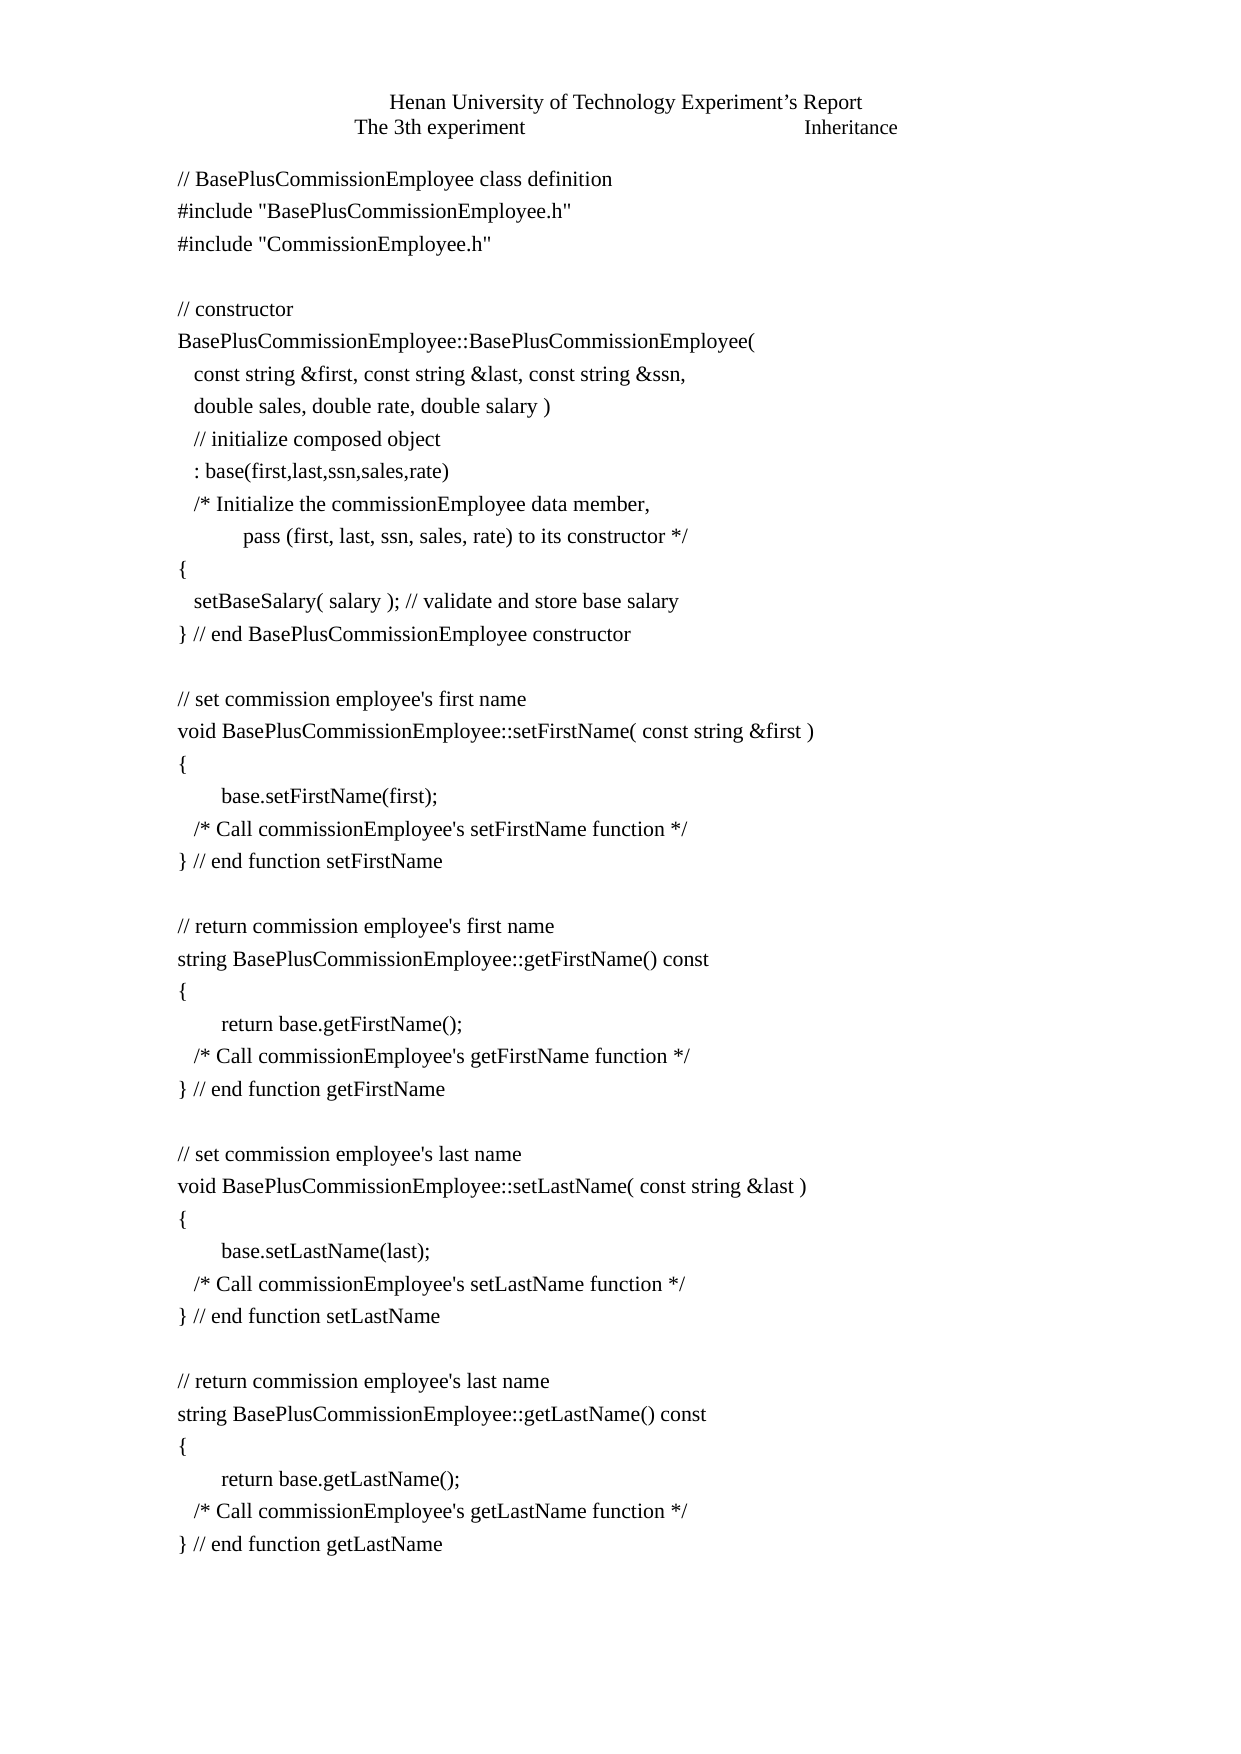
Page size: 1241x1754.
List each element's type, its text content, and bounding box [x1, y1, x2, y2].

text // return commission employee's last name [177, 1364, 1075, 1397]
text const string &first, const string &last, const string &ssn, [177, 357, 1075, 389]
text #include "CommissionEmployee.h" [177, 227, 1075, 259]
text /* Call commissionEmployee's getLastName function */ [177, 1494, 1075, 1527]
text /* Call commissionEmployee's setFirstName function */ [177, 812, 1075, 844]
text { [177, 1429, 1075, 1462]
text #include "BasePlusCommissionEmployee.h" [177, 194, 1075, 227]
text string BasePlusCommissionEmployee::getLastName() const [177, 1397, 1075, 1429]
text return base.getLastName(); [177, 1462, 1075, 1494]
text return base.getFirstName(); [177, 1007, 1075, 1039]
text pass (first, last, ssn, sales, rate) to its constructor */ [177, 519, 1075, 552]
text } // end function setFirstName [177, 844, 1075, 877]
text } // end function setLastName [177, 1299, 1075, 1332]
text } // end function getLastName [177, 1527, 1075, 1559]
text { [177, 747, 1075, 779]
text { [177, 552, 1075, 584]
text /* Initialize the commissionEmployee data member, [177, 487, 1075, 519]
text BasePlusCommissionEmployee::BasePlusCommissionEmployee( [177, 324, 1075, 357]
text base.setLastName(last); [177, 1234, 1075, 1267]
text { [177, 1202, 1075, 1234]
text /* Call commissionEmployee's setLastName function */ [177, 1267, 1075, 1299]
text } // end function getFirstName [177, 1072, 1075, 1104]
text setBaseSalary( salary ); // validate and store base salary [177, 584, 1075, 617]
text // set commission employee's last name [177, 1137, 1075, 1169]
text string BasePlusCommissionEmployee::getFirstName() const [177, 942, 1075, 974]
text } // end BasePlusCommissionEmployee constructor [177, 617, 1075, 649]
text // BasePlusCommissionEmployee class definition [177, 162, 1075, 194]
text // initialize composed object [177, 422, 1075, 454]
text { [177, 974, 1075, 1007]
text // set commission employee's first name [177, 682, 1075, 714]
text base.setFirstName(first); [177, 779, 1075, 812]
text // return commission employee's first name [177, 909, 1075, 942]
text : base(first,last,ssn,sales,rate) [177, 454, 1075, 487]
text void BasePlusCommissionEmployee::setLastName( const string &last ) [177, 1169, 1075, 1202]
text // constructor [177, 292, 1075, 324]
text double sales, double rate, double salary ) [177, 389, 1075, 422]
text void BasePlusCommissionEmployee::setFirstName( const string &first ) [177, 714, 1075, 747]
text /* Call commissionEmployee's getFirstName function */ [177, 1039, 1075, 1072]
